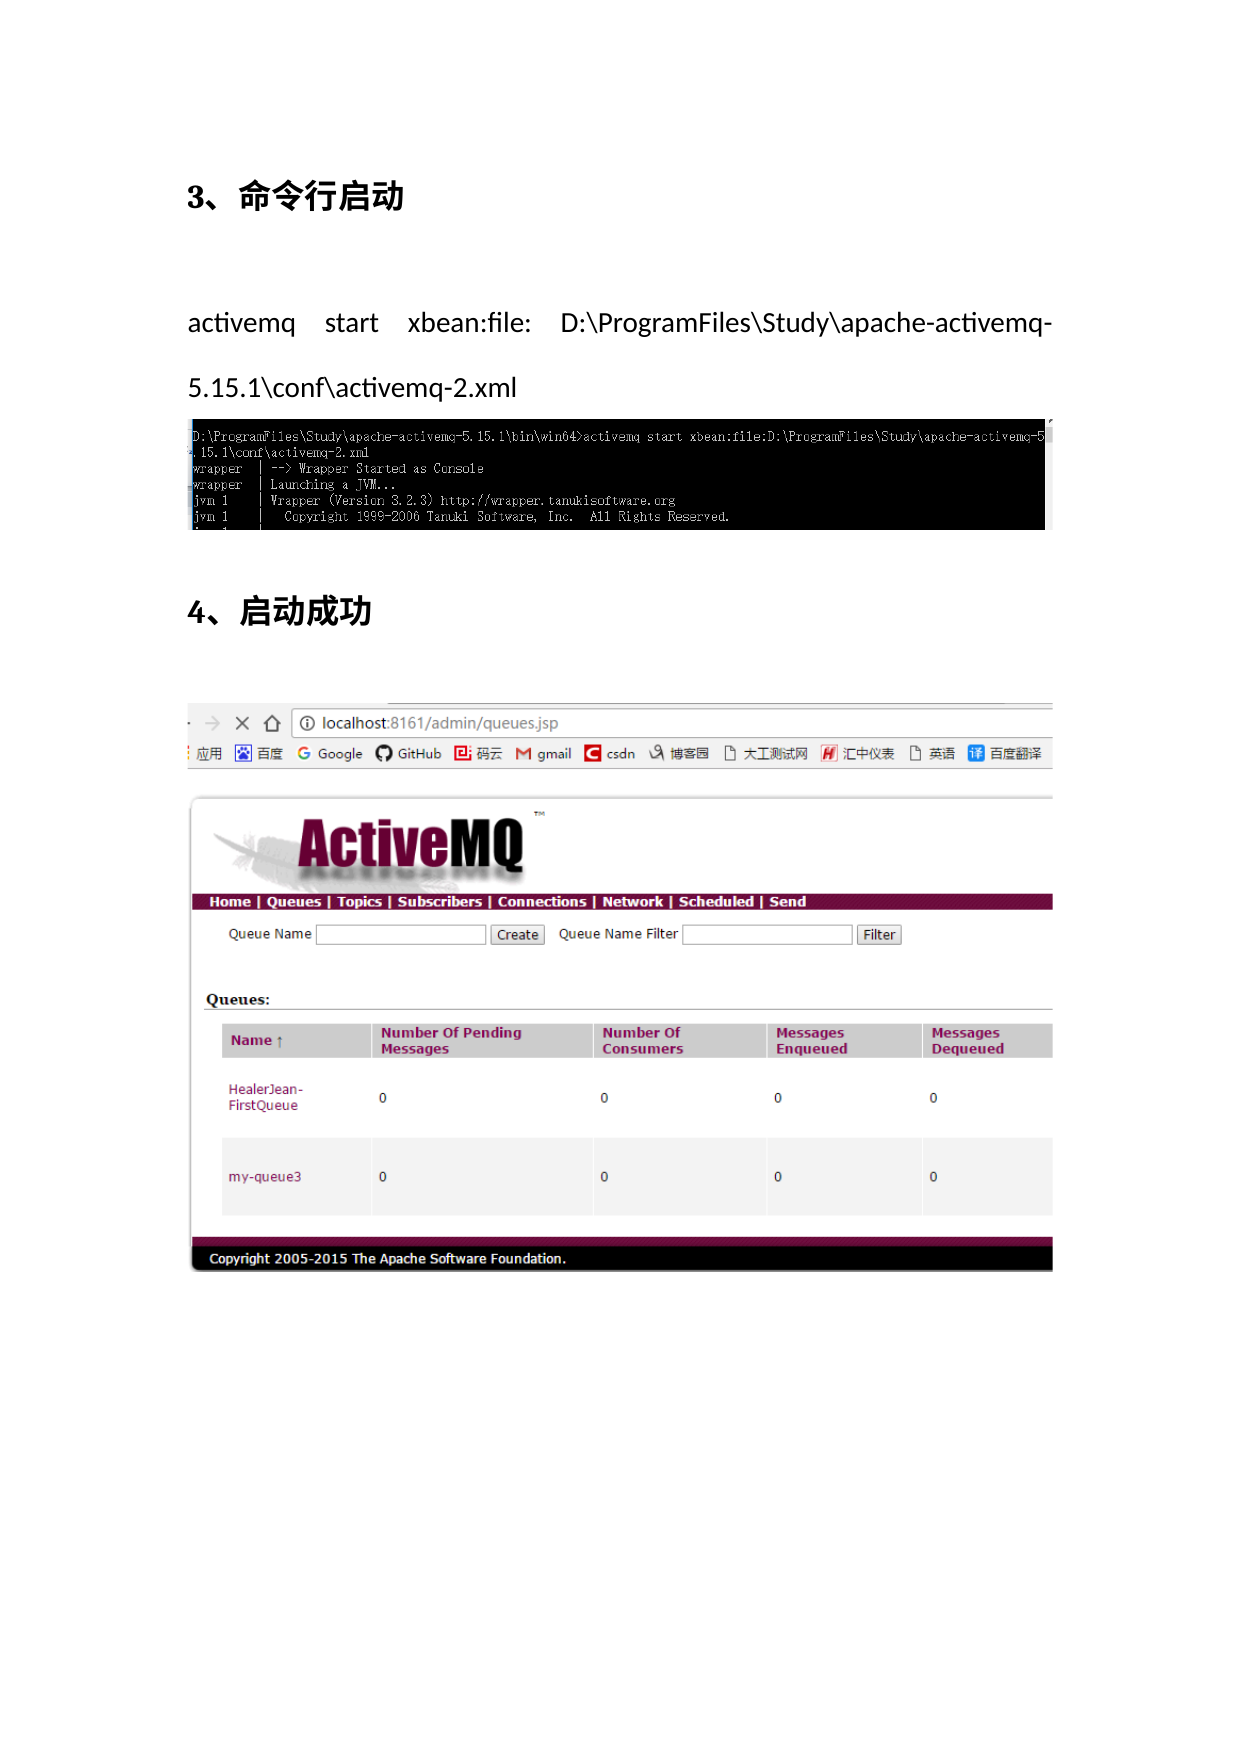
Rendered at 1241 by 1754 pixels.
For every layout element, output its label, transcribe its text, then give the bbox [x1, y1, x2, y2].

picture [187, 419, 1053, 530]
subtitle 4、启动成功 [187, 576, 1053, 641]
subtitle 3、命令行启动 [187, 162, 1053, 227]
picture [187, 703, 1053, 1272]
text activemq start xbean:file: D:\ProgramFiles\Study\apache-activemq-5.15.1\conf\activemq-2.xml [187, 289, 1053, 419]
